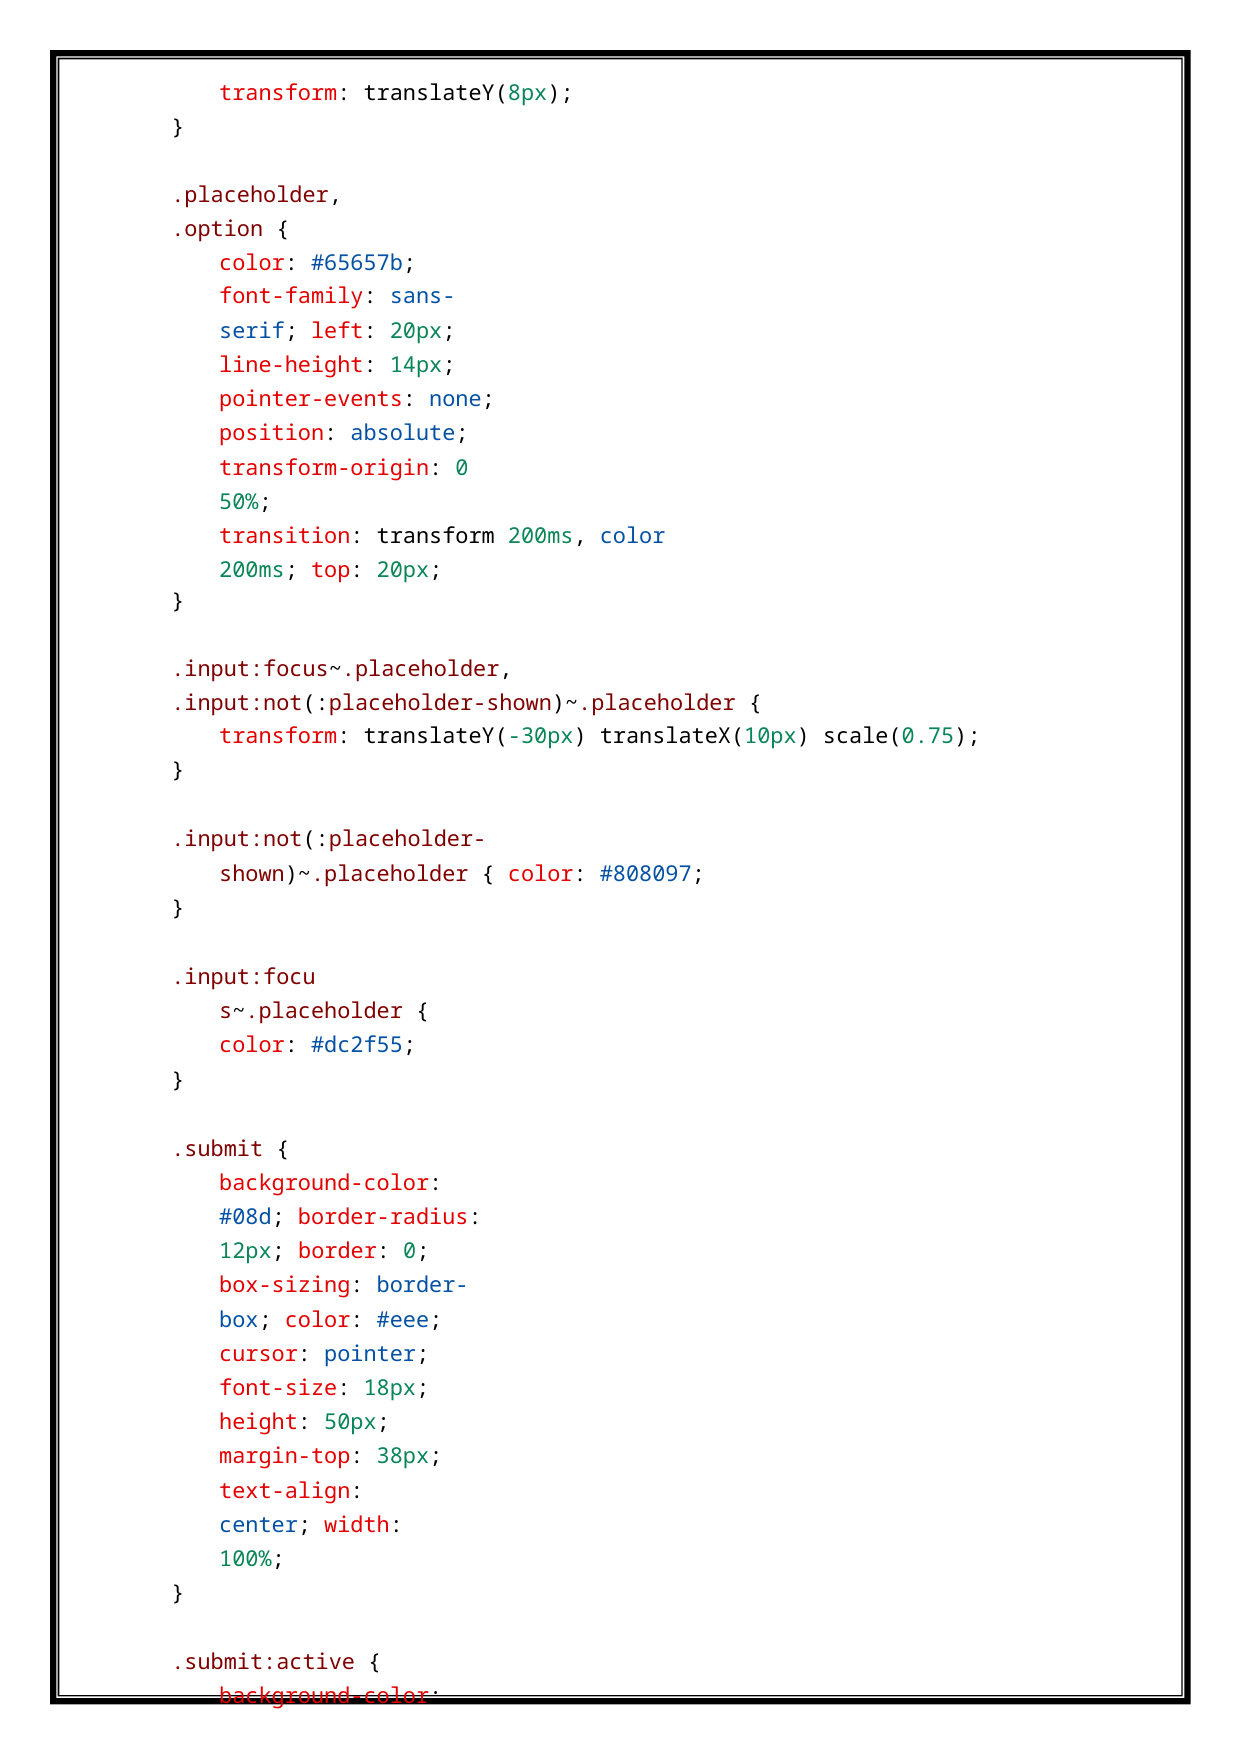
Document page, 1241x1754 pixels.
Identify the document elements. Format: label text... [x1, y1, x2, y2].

text transition: transform 200ms, color 200ms; top: 20px; [219, 520, 714, 584]
text } [171, 111, 1169, 141]
text .input:not(:placeholder-shown)~.placeholder { [171, 687, 1169, 716]
text transform: translateY(8px); [219, 77, 1169, 107]
text .submit { [171, 1133, 1169, 1163]
text .input:focus~.placeholder, [171, 653, 1169, 682]
text line-height: 14px; pointer-events: none; position: absolute; transform-origin: 0 50%; [219, 349, 508, 515]
text transform: translateY(-30px) translateX(10px) scale(0.75); [219, 720, 1169, 750]
text box-sizing: border-box; color: #eee; [219, 1269, 497, 1333]
text .option { [171, 213, 1169, 243]
text cursor: pointer; font-size: 18px; height: 50px; margin-top: 38px; text-align: center; width: 100%; [219, 1338, 448, 1573]
text color: #65657b; [219, 247, 1169, 277]
text } [171, 754, 1169, 784]
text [171, 1646, 496, 1710]
text } [171, 588, 1169, 613]
text } [171, 892, 1169, 922]
text font-family: sans-serif; left: 20px; [219, 281, 509, 344]
text .input:focus~.placeholder { color: #dc2f55; [171, 961, 497, 1059]
text .input:not(:placeholder-shown)~.placeholder { color: #808097; [171, 823, 714, 887]
text } [171, 1064, 1169, 1094]
text background-color: #08d; border-radius: 12px; border: 0; [219, 1167, 496, 1265]
text .placeholder, [171, 179, 1169, 209]
text } [171, 1577, 1169, 1607]
